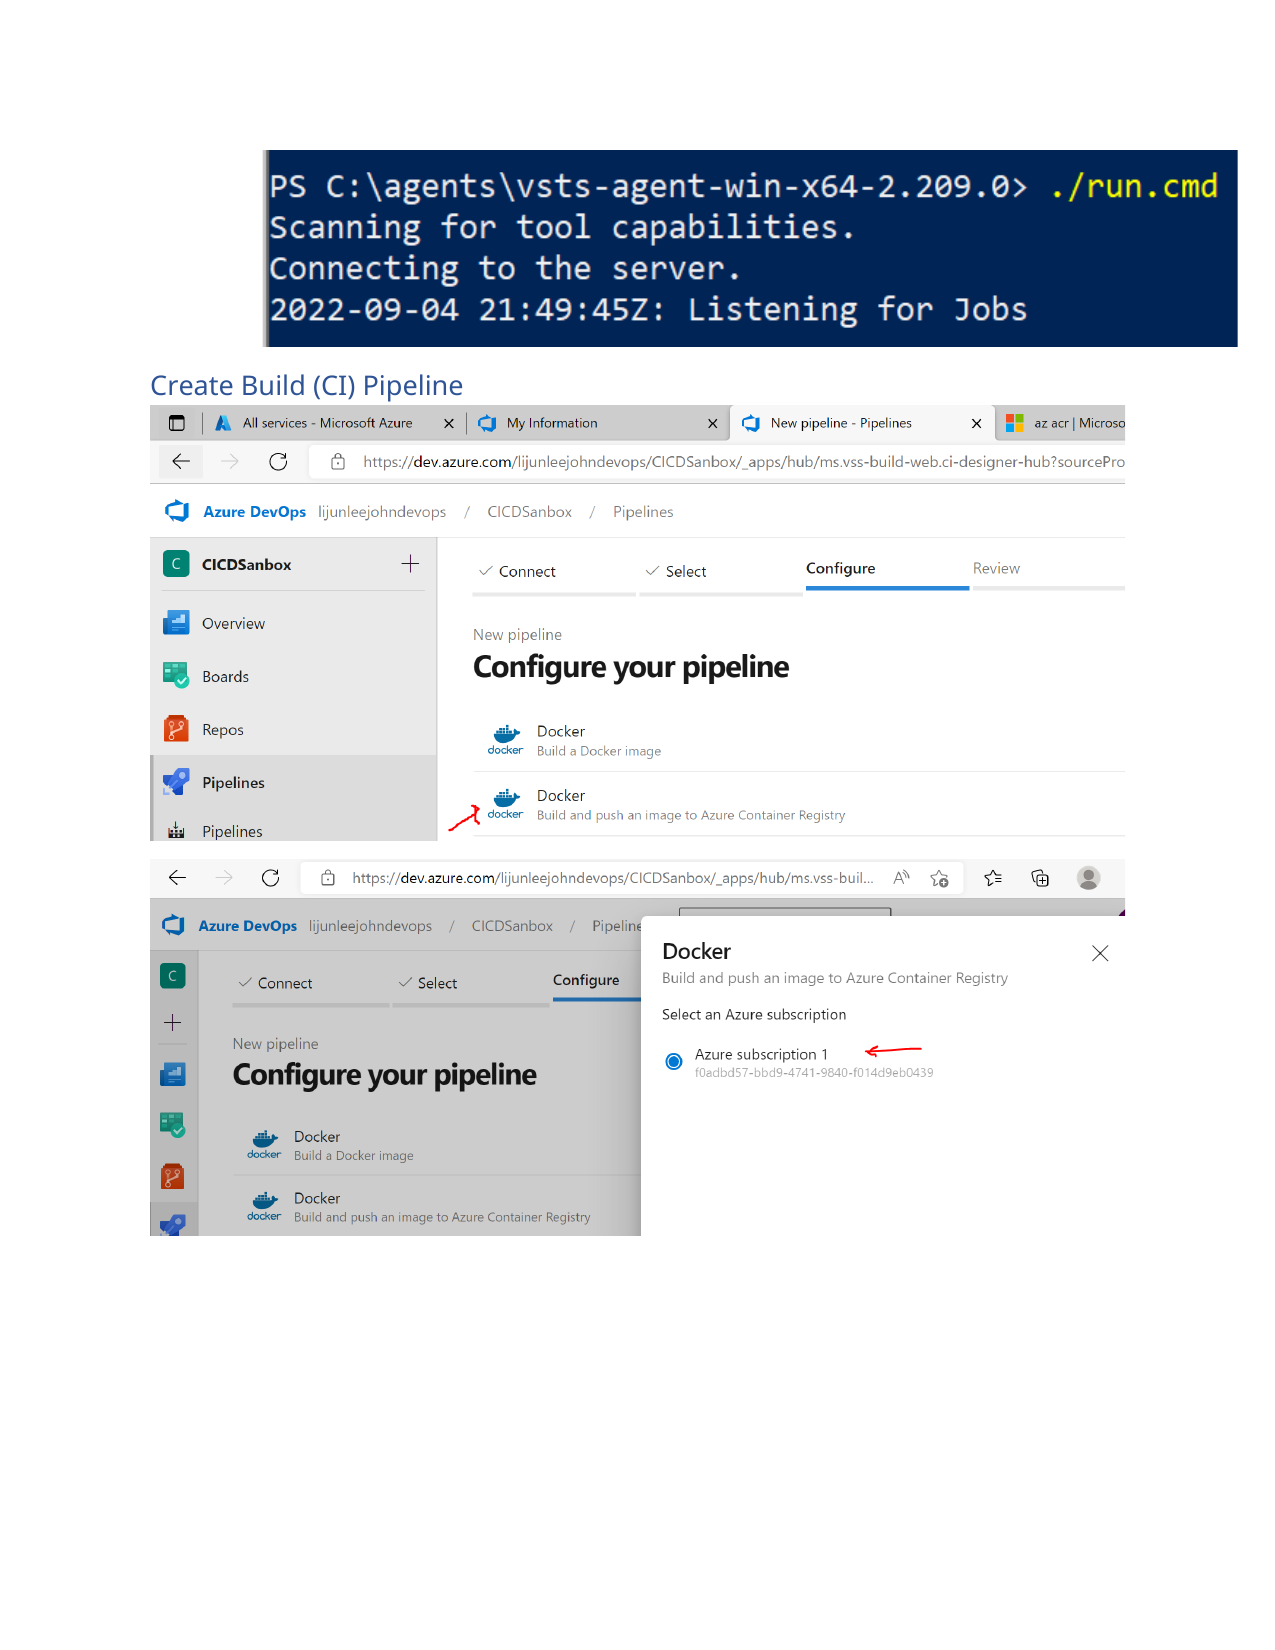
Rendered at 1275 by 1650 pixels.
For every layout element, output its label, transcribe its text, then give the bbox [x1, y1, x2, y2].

picture [150, 405, 1125, 841]
picture [150, 859, 1125, 1236]
picture [262, 150, 1238, 347]
subtitle Create Build (CI) Pipeline [150, 366, 1125, 403]
